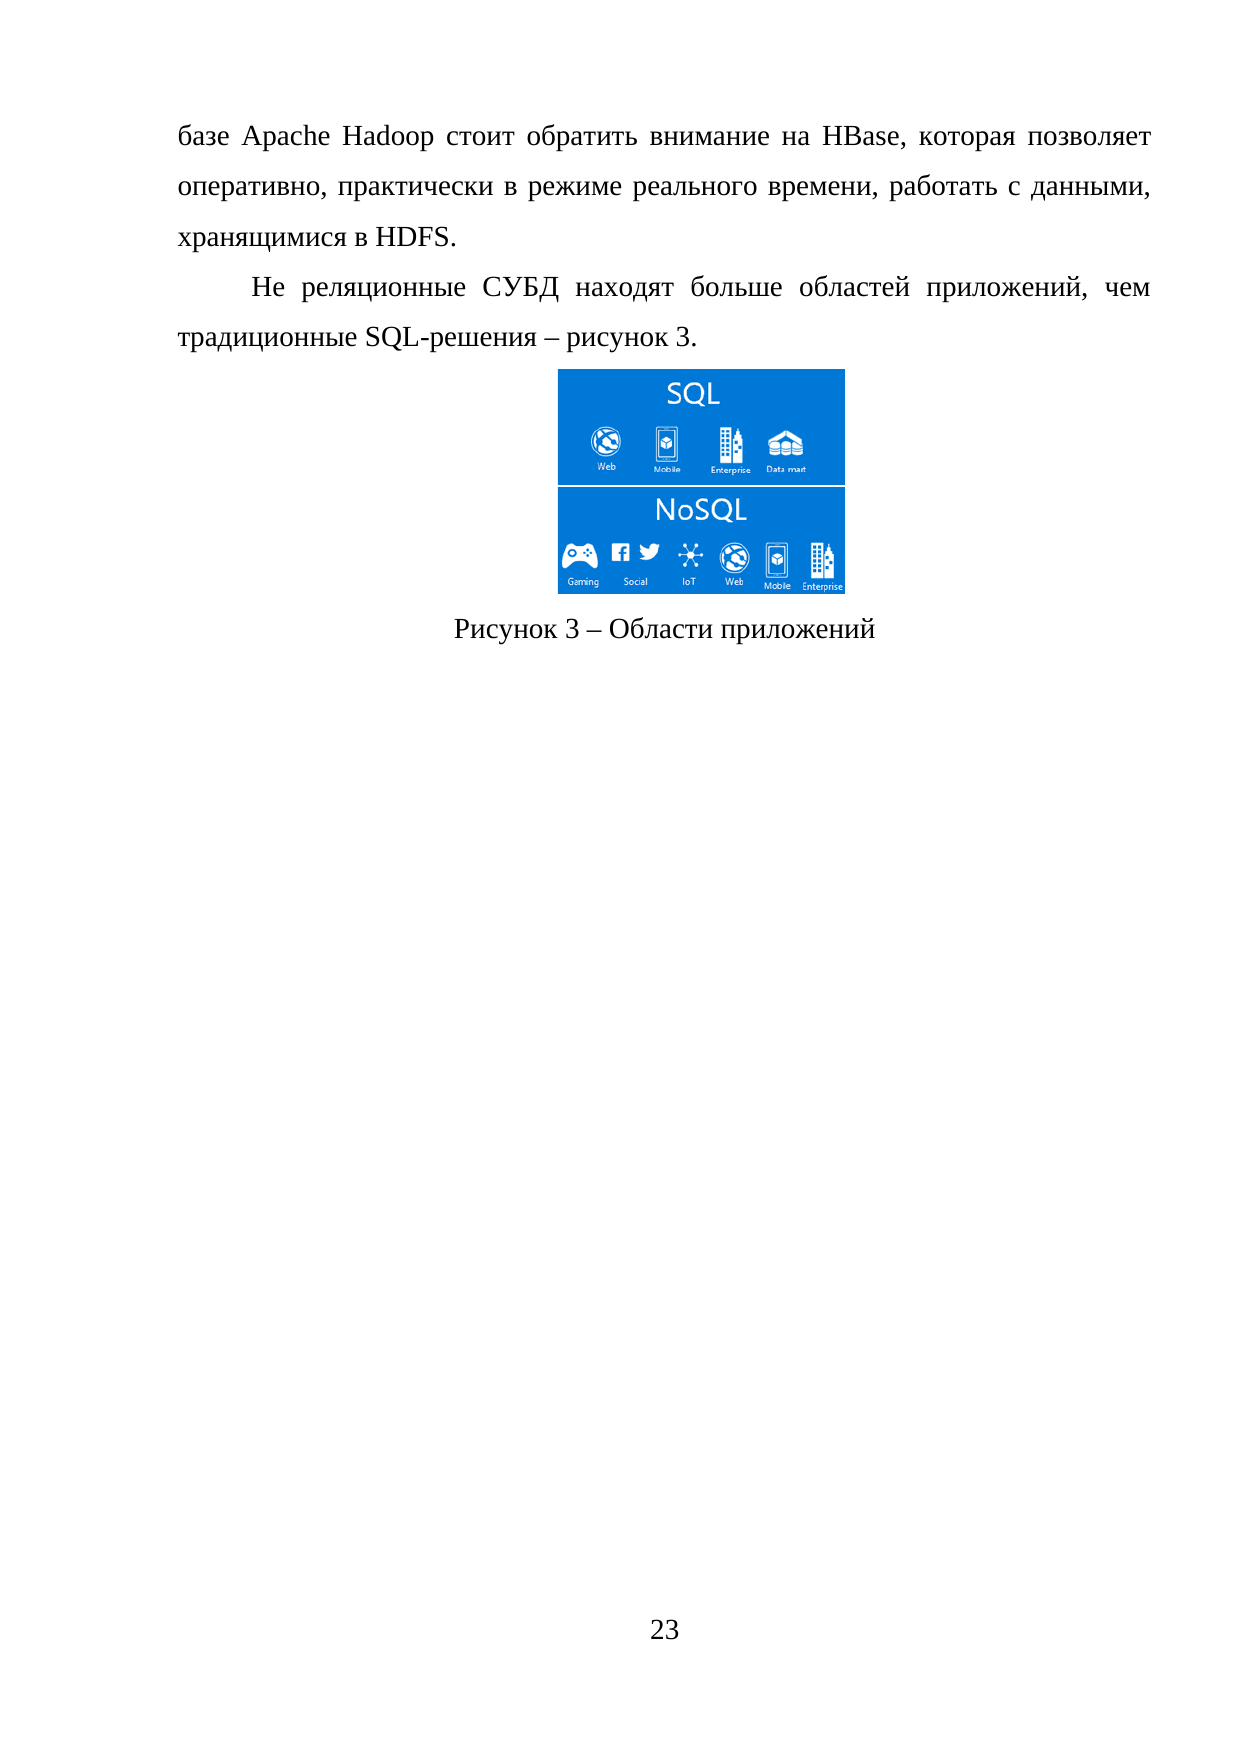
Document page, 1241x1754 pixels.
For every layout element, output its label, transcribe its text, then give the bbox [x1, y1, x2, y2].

picture [557, 369, 845, 594]
text Не реляционные СУБД находят больше областей приложений, чем традиционные SQL-решения – рисунок 3. [177, 269, 1152, 353]
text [177, 118, 1152, 252]
